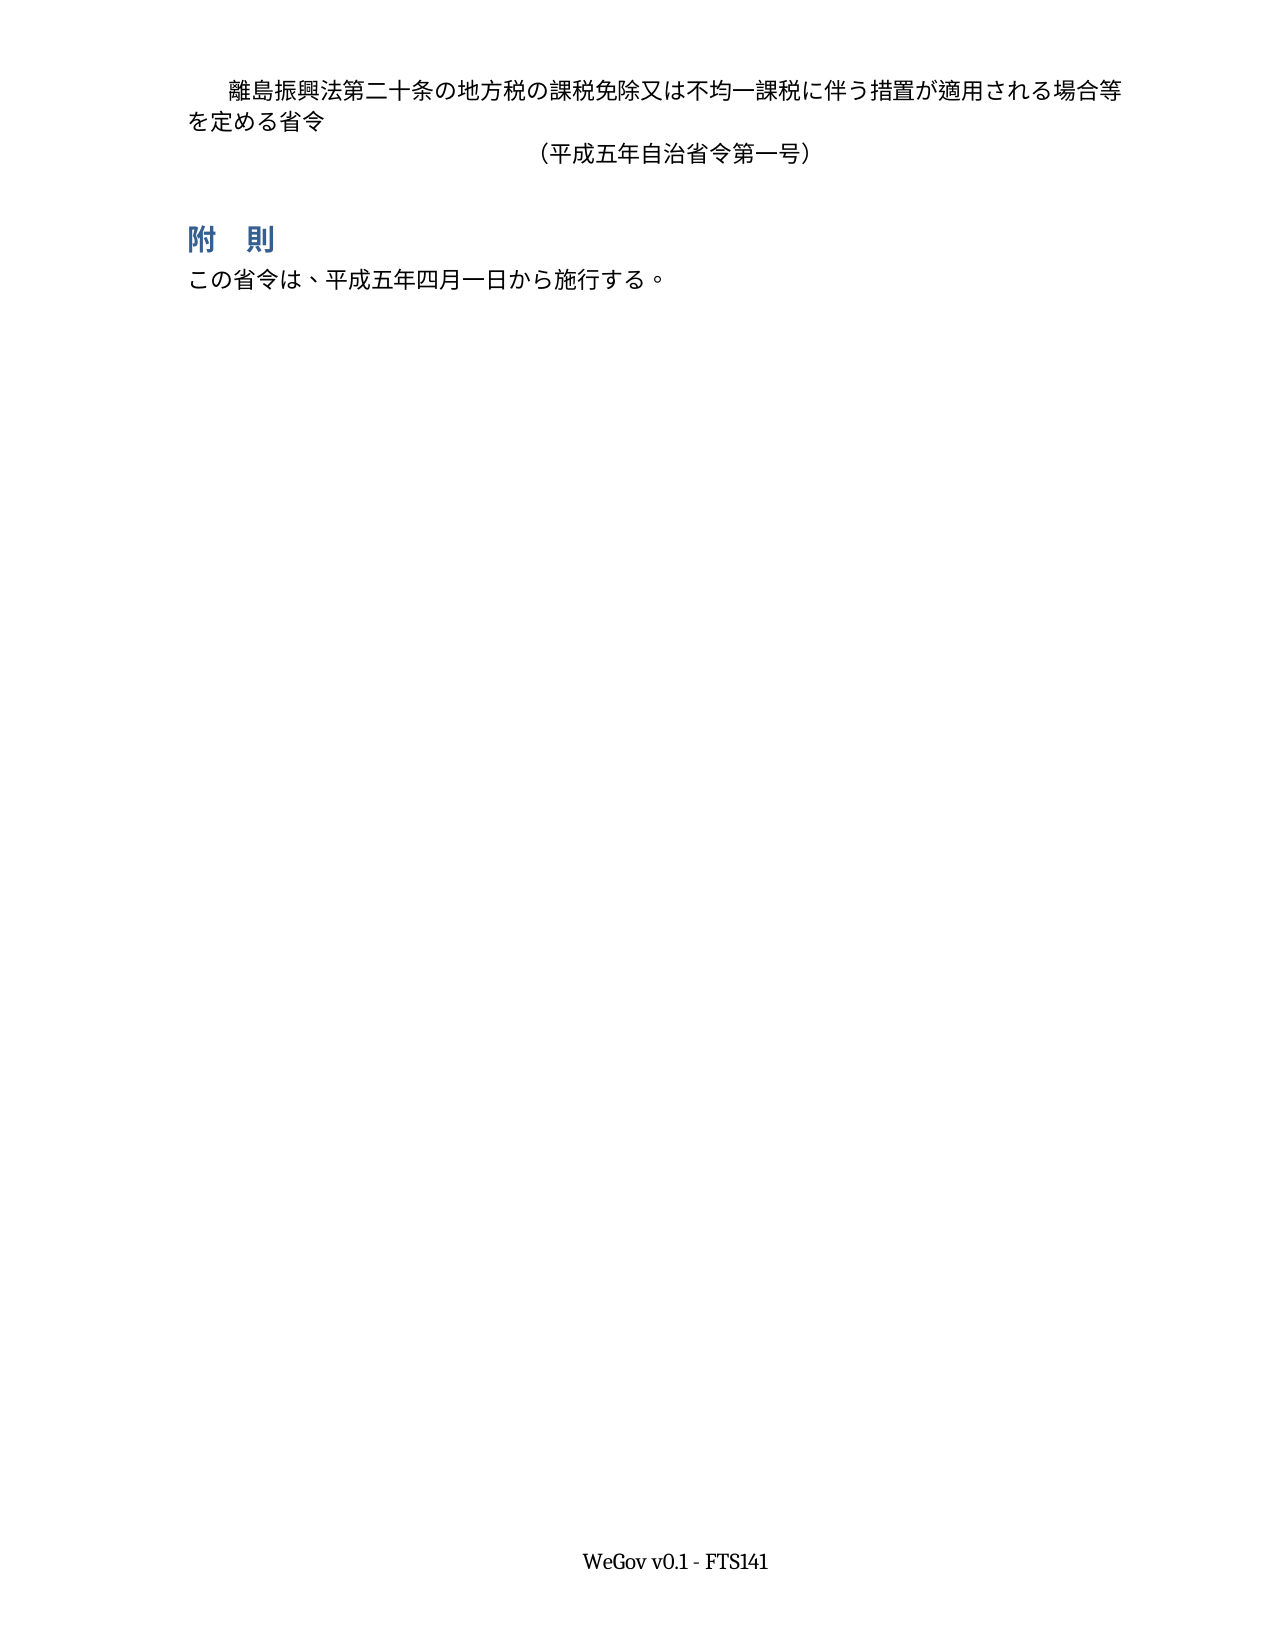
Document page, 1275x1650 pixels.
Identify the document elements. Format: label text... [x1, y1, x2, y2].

subtitle 附 則 [187, 219, 1087, 258]
text この省令は、平成五年四月一日から施行する。 [187, 264, 1087, 296]
